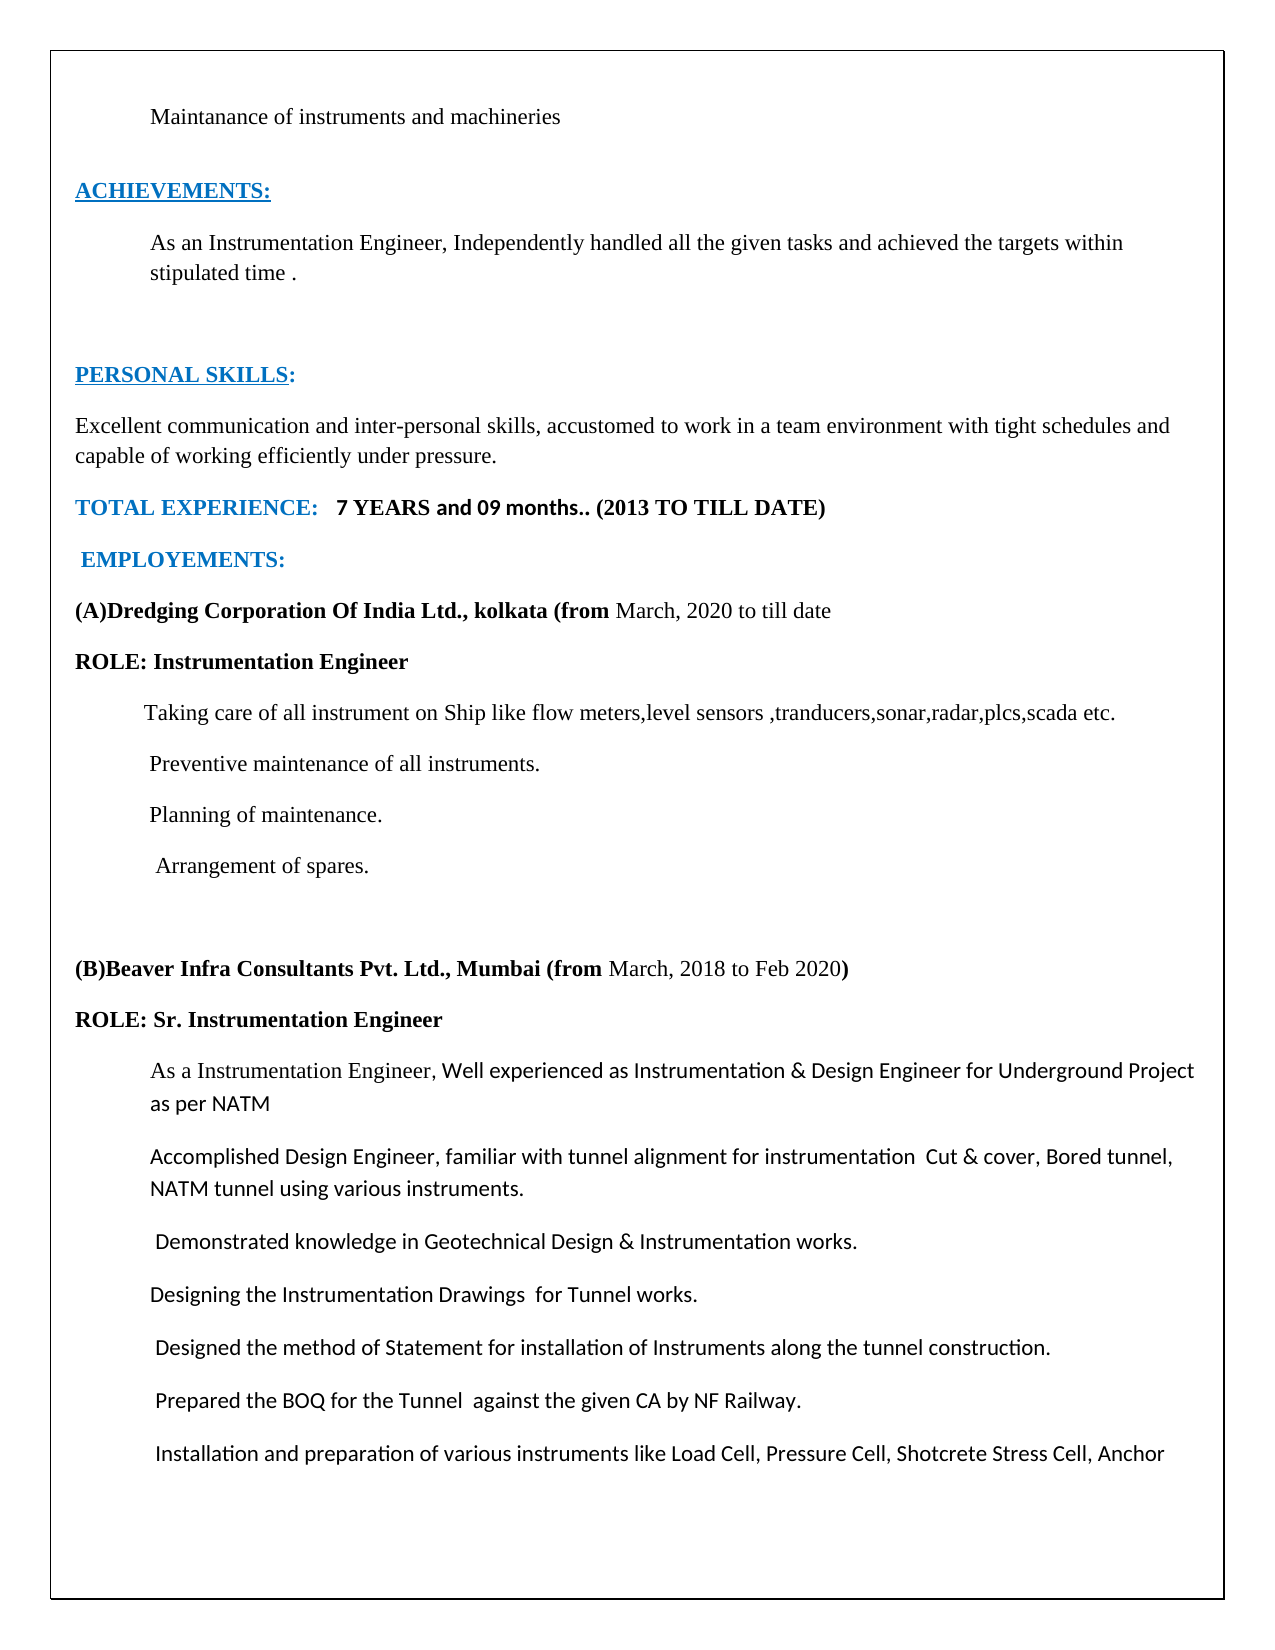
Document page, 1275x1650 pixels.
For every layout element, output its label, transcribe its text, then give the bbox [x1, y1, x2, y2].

text (B)Beaver Infra Consultants Pvt. Ltd., Mumbai (from March, 2018 to Feb 2020) [75, 954, 1199, 981]
text ROLE: Instrumentation Engineer [75, 648, 1199, 675]
text EMPLOYEMENTS: [75, 546, 1199, 573]
text PERSONAL SKILLS: [75, 361, 1199, 387]
text Excellent communication and inter-personal skills, accustomed to work in a team environment with tight schedules and capable of working efficiently under pressure. [75, 412, 1199, 468]
text As a Instrumentation Engineer, Well experienced as Instrumentation & Design Engineer for Underground Project as per NATM [150, 1057, 1199, 1117]
text Maintanance of instruments and machineries [150, 103, 1199, 129]
text Arrangement of spares. [75, 852, 1199, 879]
text Demonstrated knowledge in Geotechnical Design & Instrumentation works. [150, 1227, 1199, 1255]
text Preventive maintenance of all instruments. [75, 750, 1199, 777]
text Taking care of all instrument on Ship like flow meters,level sensors ,tranducers,sonar,radar,plcs,scada etc. [75, 699, 1199, 726]
text Installation and preparation of various instruments like Load Cell, Pressure Cell, Shotcrete Stress Cell, Anchor [150, 1439, 1199, 1467]
text Designing the Instrumentation Drawings for Tunnel works. [150, 1280, 1199, 1308]
text TOTAL EXPERIENCE: 7 YEARS and 09 months.. (2013 TO TILL DATE) [75, 493, 1199, 521]
text Prepared the BOQ for the Tunnel against the given CA by NF Railway. [150, 1386, 1199, 1414]
text Accomplished Design Engineer, familiar with tunnel alignment for instrumentation Cut & cover, Bored tunnel, NATM tunnel using various instruments. [150, 1142, 1199, 1202]
text Planning of maintenance. [75, 801, 1199, 828]
text (A)Dredging Corporation Of India Ltd., kolkata (from March, 2020 to till date [75, 597, 1199, 624]
text ROLE: Sr. Instrumentation Engineer [75, 1006, 1199, 1032]
text As an Instrumentation Engineer, Independently handled all the given tasks and achieved the targets within stipulated time . [150, 229, 1199, 285]
text Designed the method of Statement for installation of Instruments along the tunnel construction. [150, 1333, 1199, 1361]
text ACHIEVEMENTS: [75, 178, 1199, 204]
